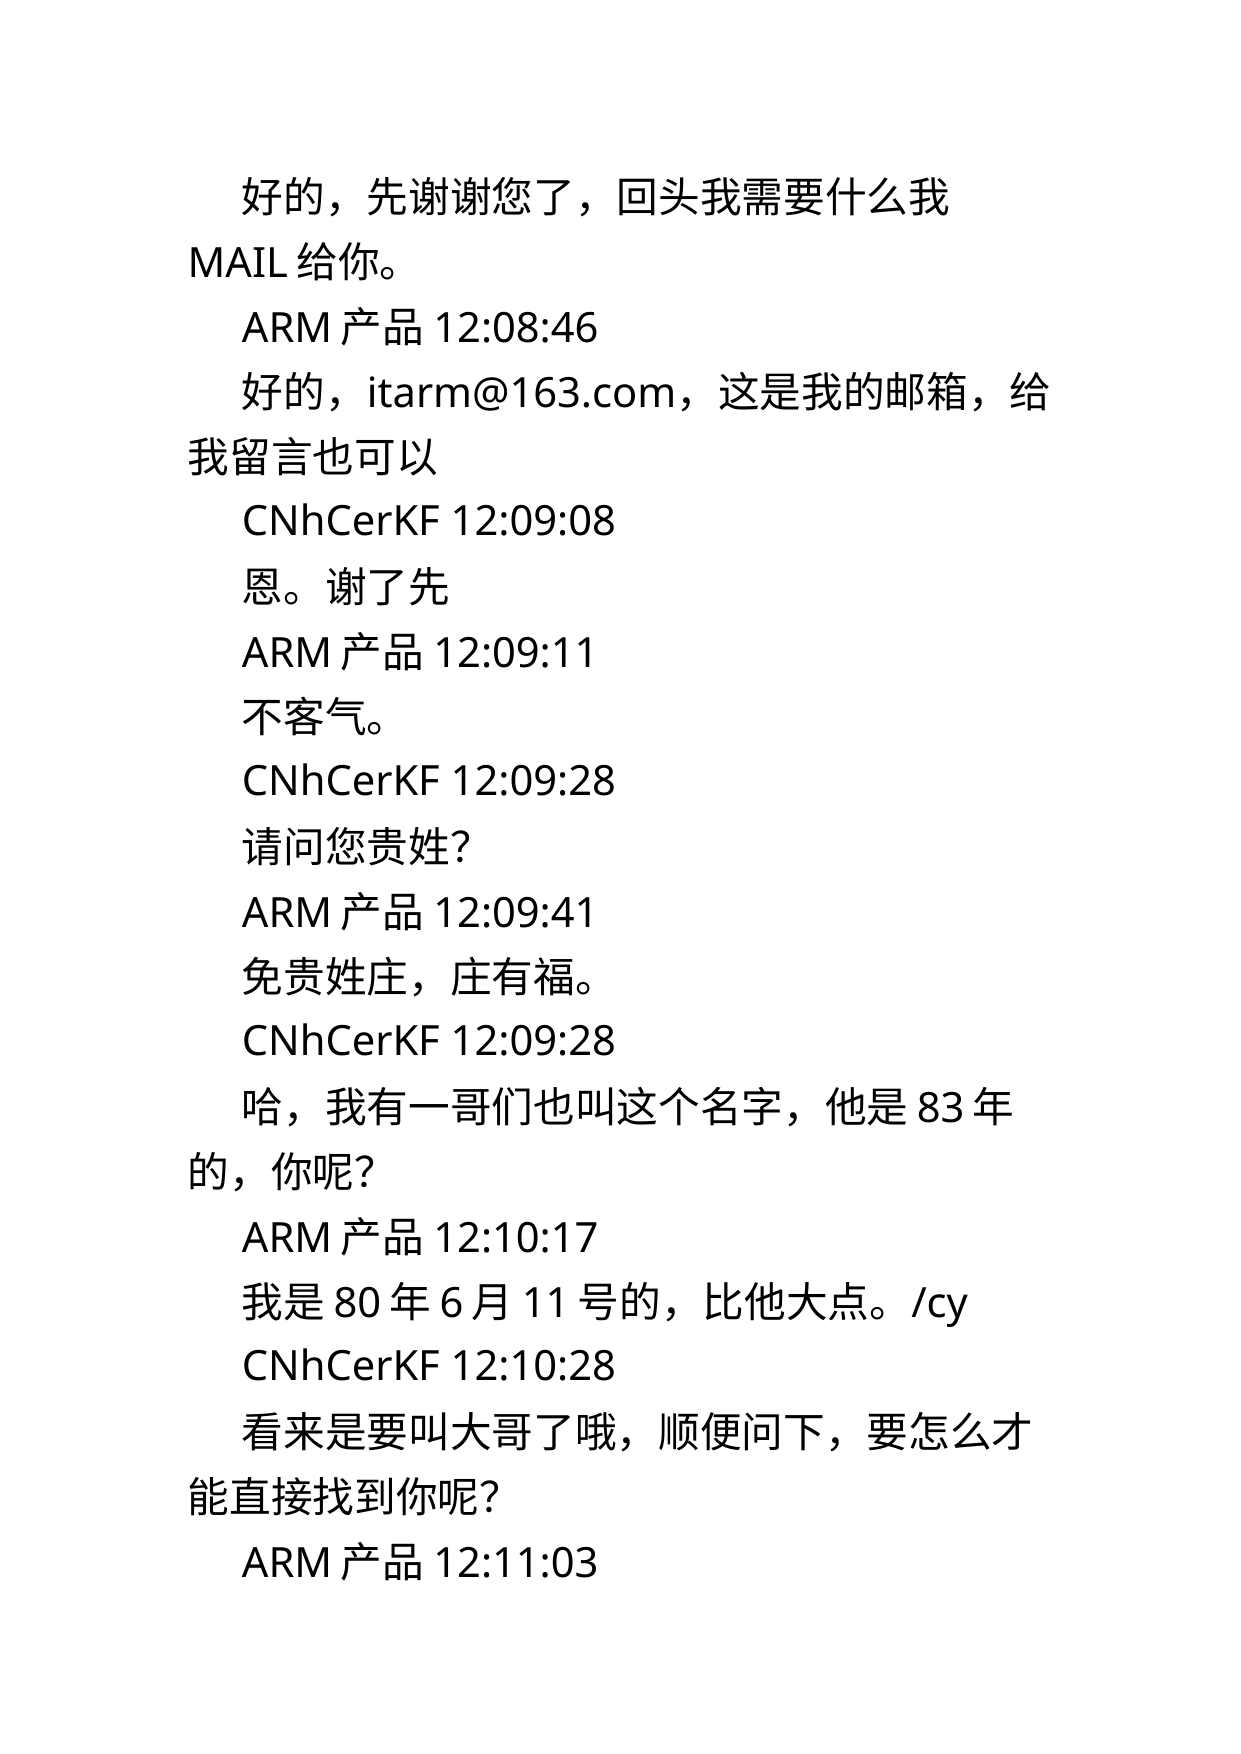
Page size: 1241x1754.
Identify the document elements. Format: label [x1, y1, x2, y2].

text [187, 162, 1053, 1592]
